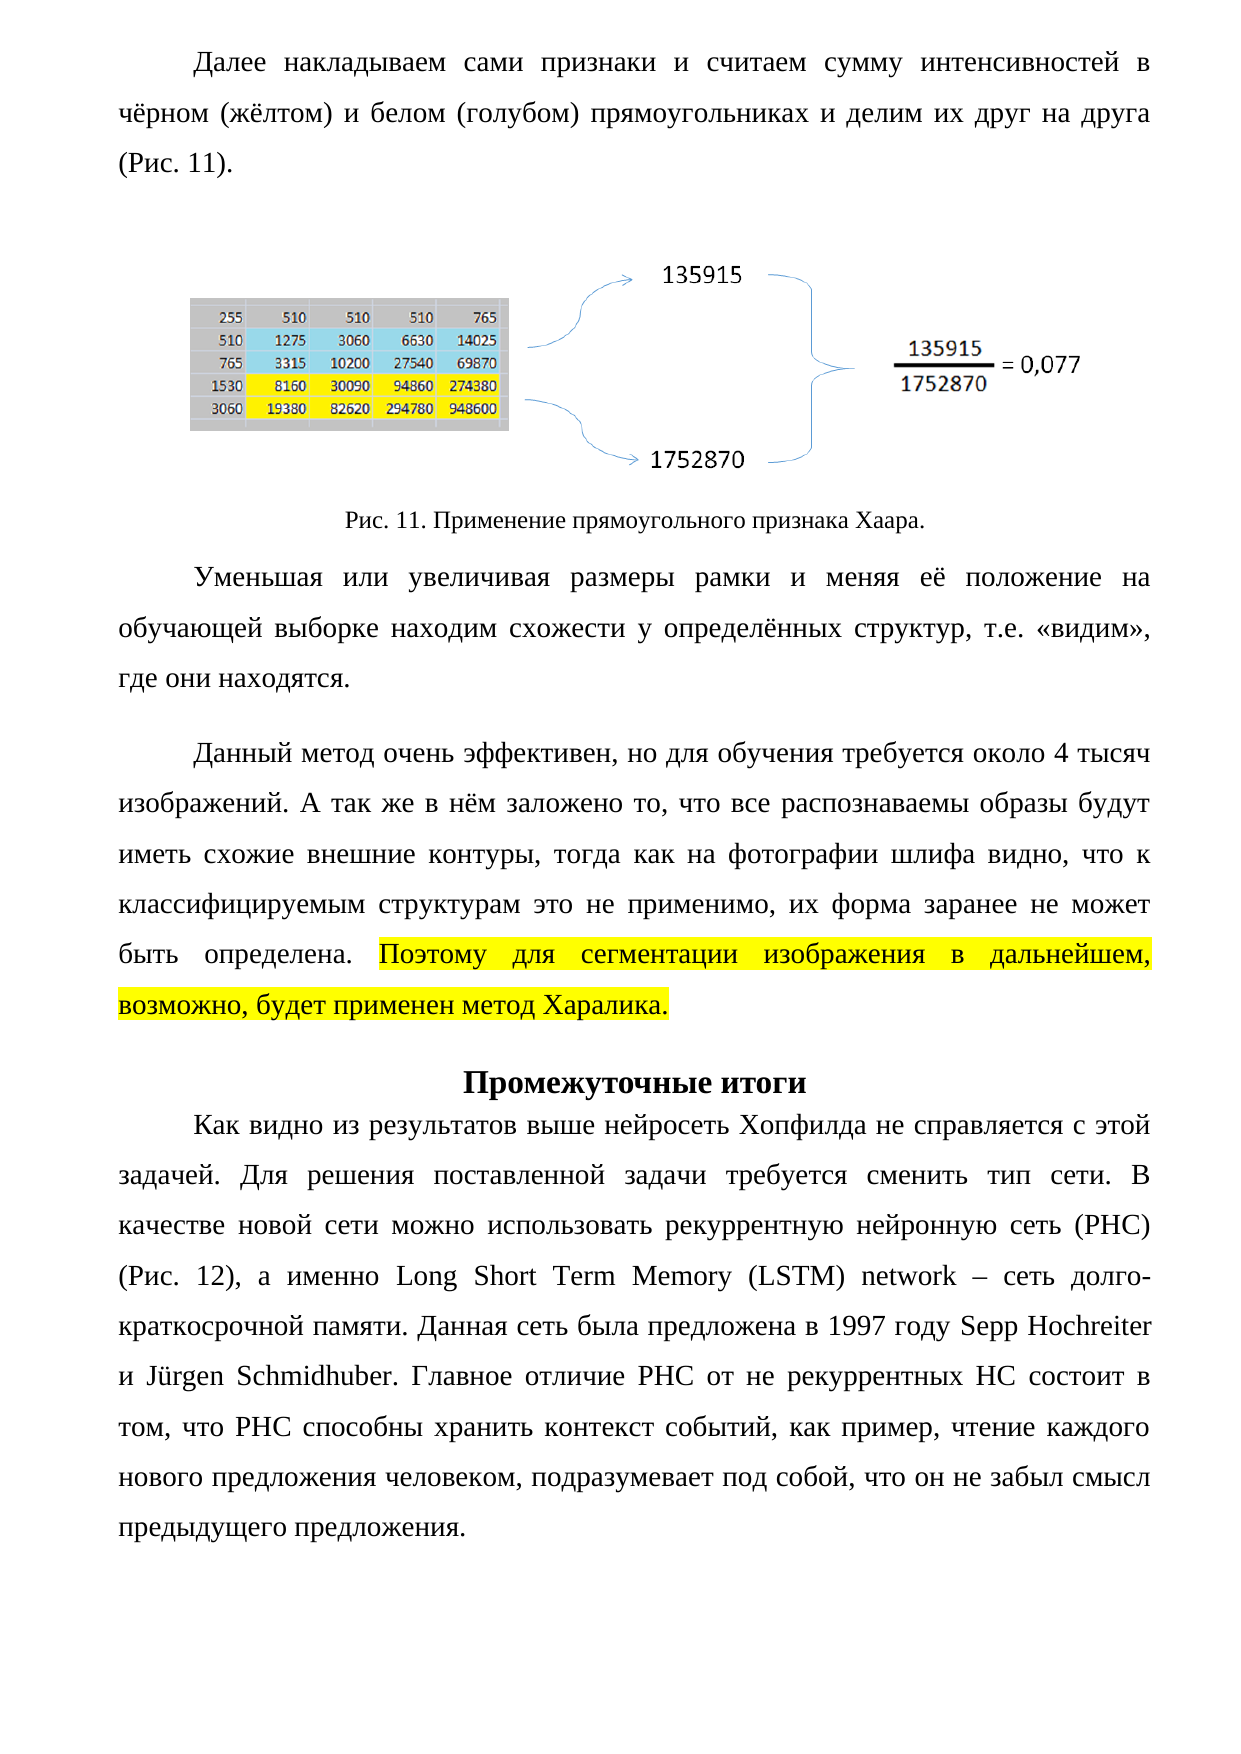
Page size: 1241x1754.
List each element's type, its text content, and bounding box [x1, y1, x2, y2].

text Как видно из результатов выше нейросеть Хопфилда не справляется с этой задачей. Для решения поставленной задачи требуется сменить тип сети. В качестве новой сети можно использовать рекуррентную нейронную сеть (РНС) (Рис. 12), а именно Long Short Term Memory (LSTM) network – сеть долго-краткосрочной памяти. Данная сеть была предложена в 1997 году Sepp Hochreiter и Jürgen Schmidhuber. Главное отличие РНС от не рекуррентных НС состоит в том, что РНС способны хранить контекст событий, как пример, чтение каждого нового предложения человеком, подразумевает под собой, что он не забыл смысл предыдущего предложения. [118, 1107, 1152, 1543]
picture [179, 220, 1091, 506]
subtitle Промежуточные итоги [118, 1062, 1152, 1101]
text Далее накладываем сами признаки и считаем сумму интенсивностей в чёрном (жёлтом) и белом (голубом) прямоугольниках и делим их друг на друга (Рис. 11). [118, 44, 1152, 178]
text Уменьшая или увеличивая размеры рамки и меняя её положение на обучающей выборке находим схожести у определённых структур, т.е. «видим», где они находятся. [118, 559, 1152, 693]
text Рис. 11. Применение прямоугольного признака Хаара. [118, 506, 1152, 534]
text Данный метод очень эффективен, но для обучения требуется около 4 тысяч изображений. А так же в нём заложено то, что все распознаваемы образы будут иметь схожие внешние контуры, тогда как на фотографии шлифа видно, что к классифицируемым структурам это не применимо, их форма заранее не может быть определена. Поэтому для сегментации изображения в дальнейшем, возможно, будет применен метод Харалика. [118, 735, 1152, 1020]
